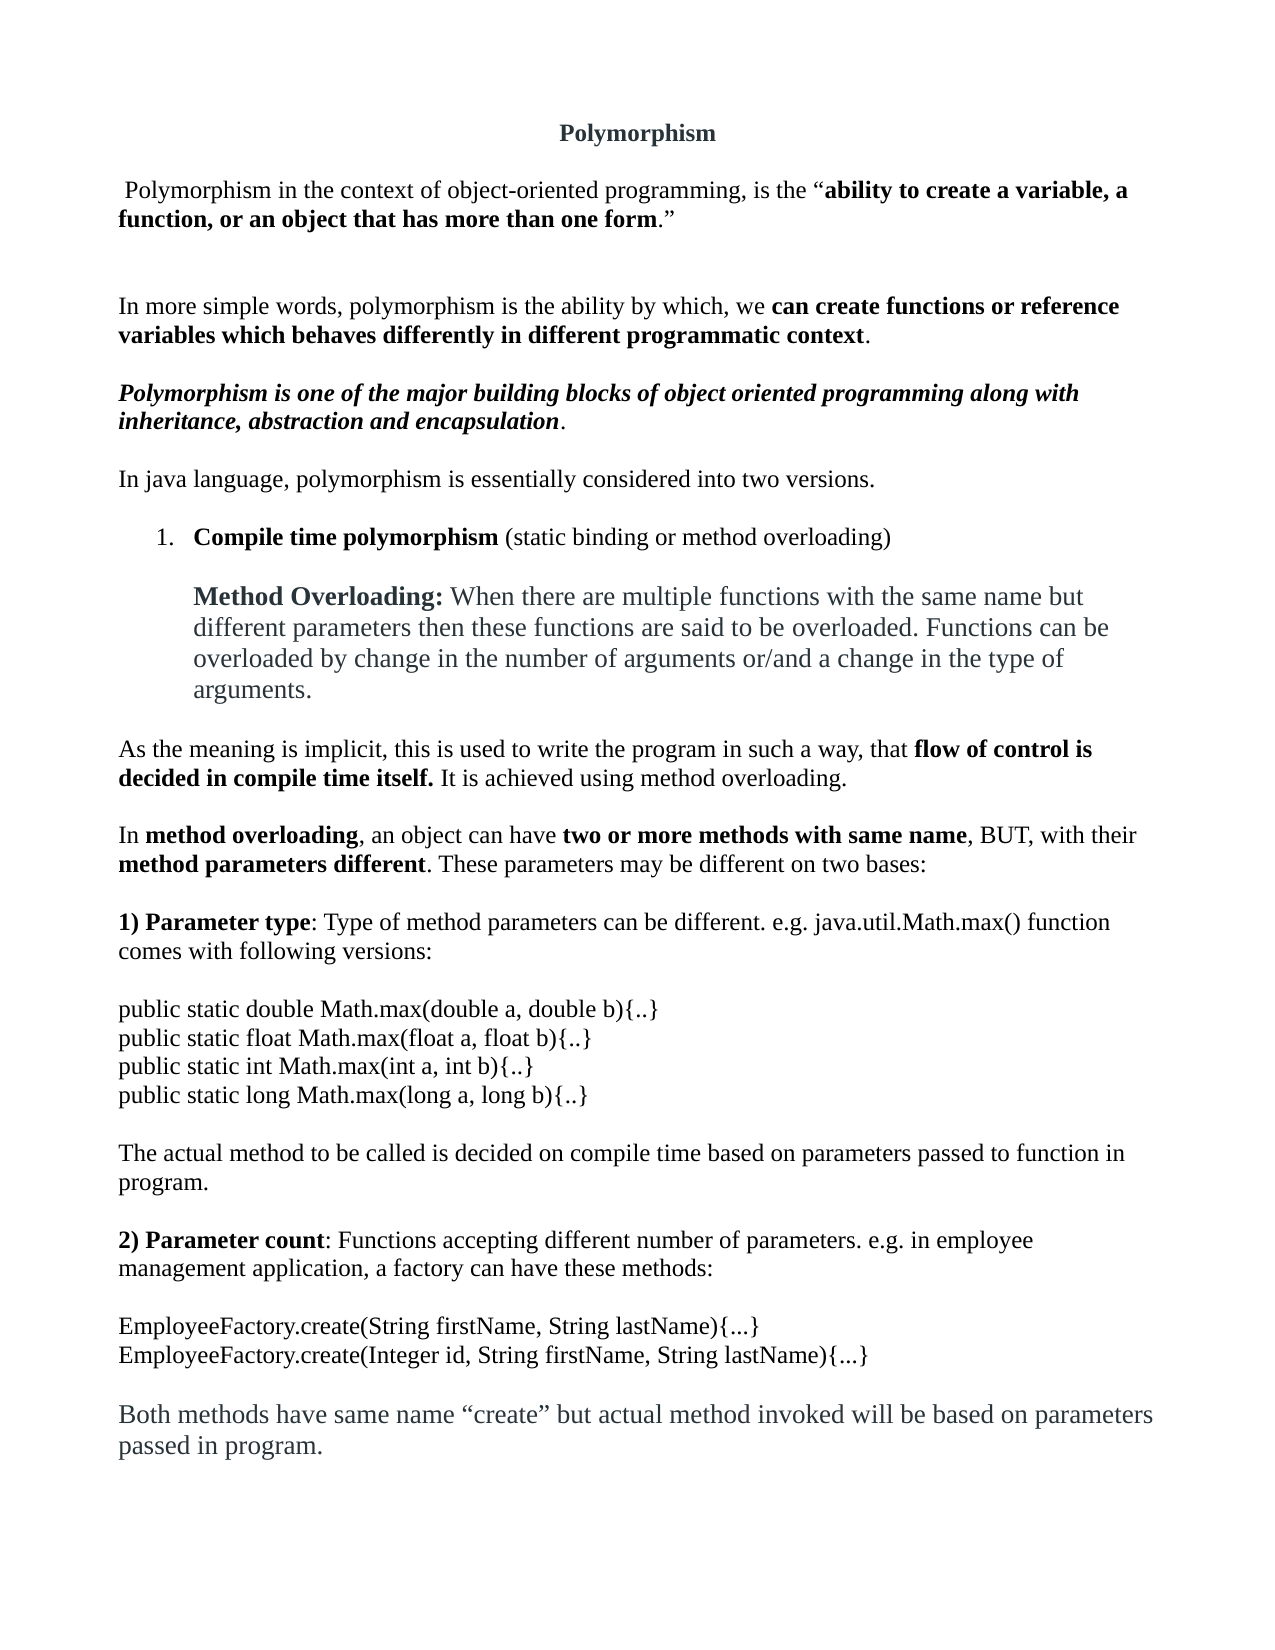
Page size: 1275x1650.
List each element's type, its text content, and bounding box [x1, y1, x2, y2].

text public static double Math.max(double a, double b){..} [118, 994, 1157, 1023]
list Method Overloading: When there are multiple functions with the same name but different parameters then these functions are said to be overloaded. Functions can be overloaded by change in the number of arguments or/and a change in the type of arguments. [193, 580, 1157, 705]
text 1) Parameter type: Type of method parameters can be different. e.g. java.util.Math.max() function comes with following versions: [118, 907, 1157, 965]
text Polymorphism in the context of object-oriented programming, is the “ability to create a variable, a function, or an object that has more than one form.” [118, 176, 1157, 233]
text Polymorphism [118, 118, 1157, 147]
text 2) Parameter count: Functions accepting different number of parameters. e.g. in employee management application, a factory can have these methods: [118, 1225, 1157, 1282]
list As the meaning is implicit, this is used to write the program in such a way, that flow of control is decided in compile time itself. It is achieved using method overloading. [118, 734, 1157, 791]
text In method overloading, an object can have two or more methods with same name, BUT, with their method parameters different. These parameters may be different on two bases: [118, 821, 1157, 878]
text public static long Math.max(long a, long b){..} [118, 1080, 1157, 1109]
text In java language, polymorphism is essentially considered into two versions. [118, 464, 1157, 493]
text Polymorphism is one of the major building blocks of object oriented programming along with inheritance, abstraction and encapsulation. [118, 378, 1157, 435]
text The actual method to be called is decided on compile time based on parameters passed to function in program. [118, 1138, 1157, 1196]
text Both methods have same name “create” but actual method invoked will be based on parameters passed in program. [118, 1398, 1157, 1460]
text EmployeeFactory.create(String firstName, String lastName){...} [118, 1311, 1157, 1340]
list Compile time polymorphism (static binding or method overloading) [156, 522, 1157, 551]
text public static float Math.max(float a, float b){..} [118, 1023, 1157, 1051]
text EmployeeFactory.create(Integer id, String firstName, String lastName){...} [118, 1340, 1157, 1369]
text In more simple words, polymorphism is the ability by which, we can create functions or reference variables which behaves differently in different programmatic context. [118, 291, 1157, 348]
text public static int Math.max(int a, int b){..} [118, 1051, 1157, 1080]
